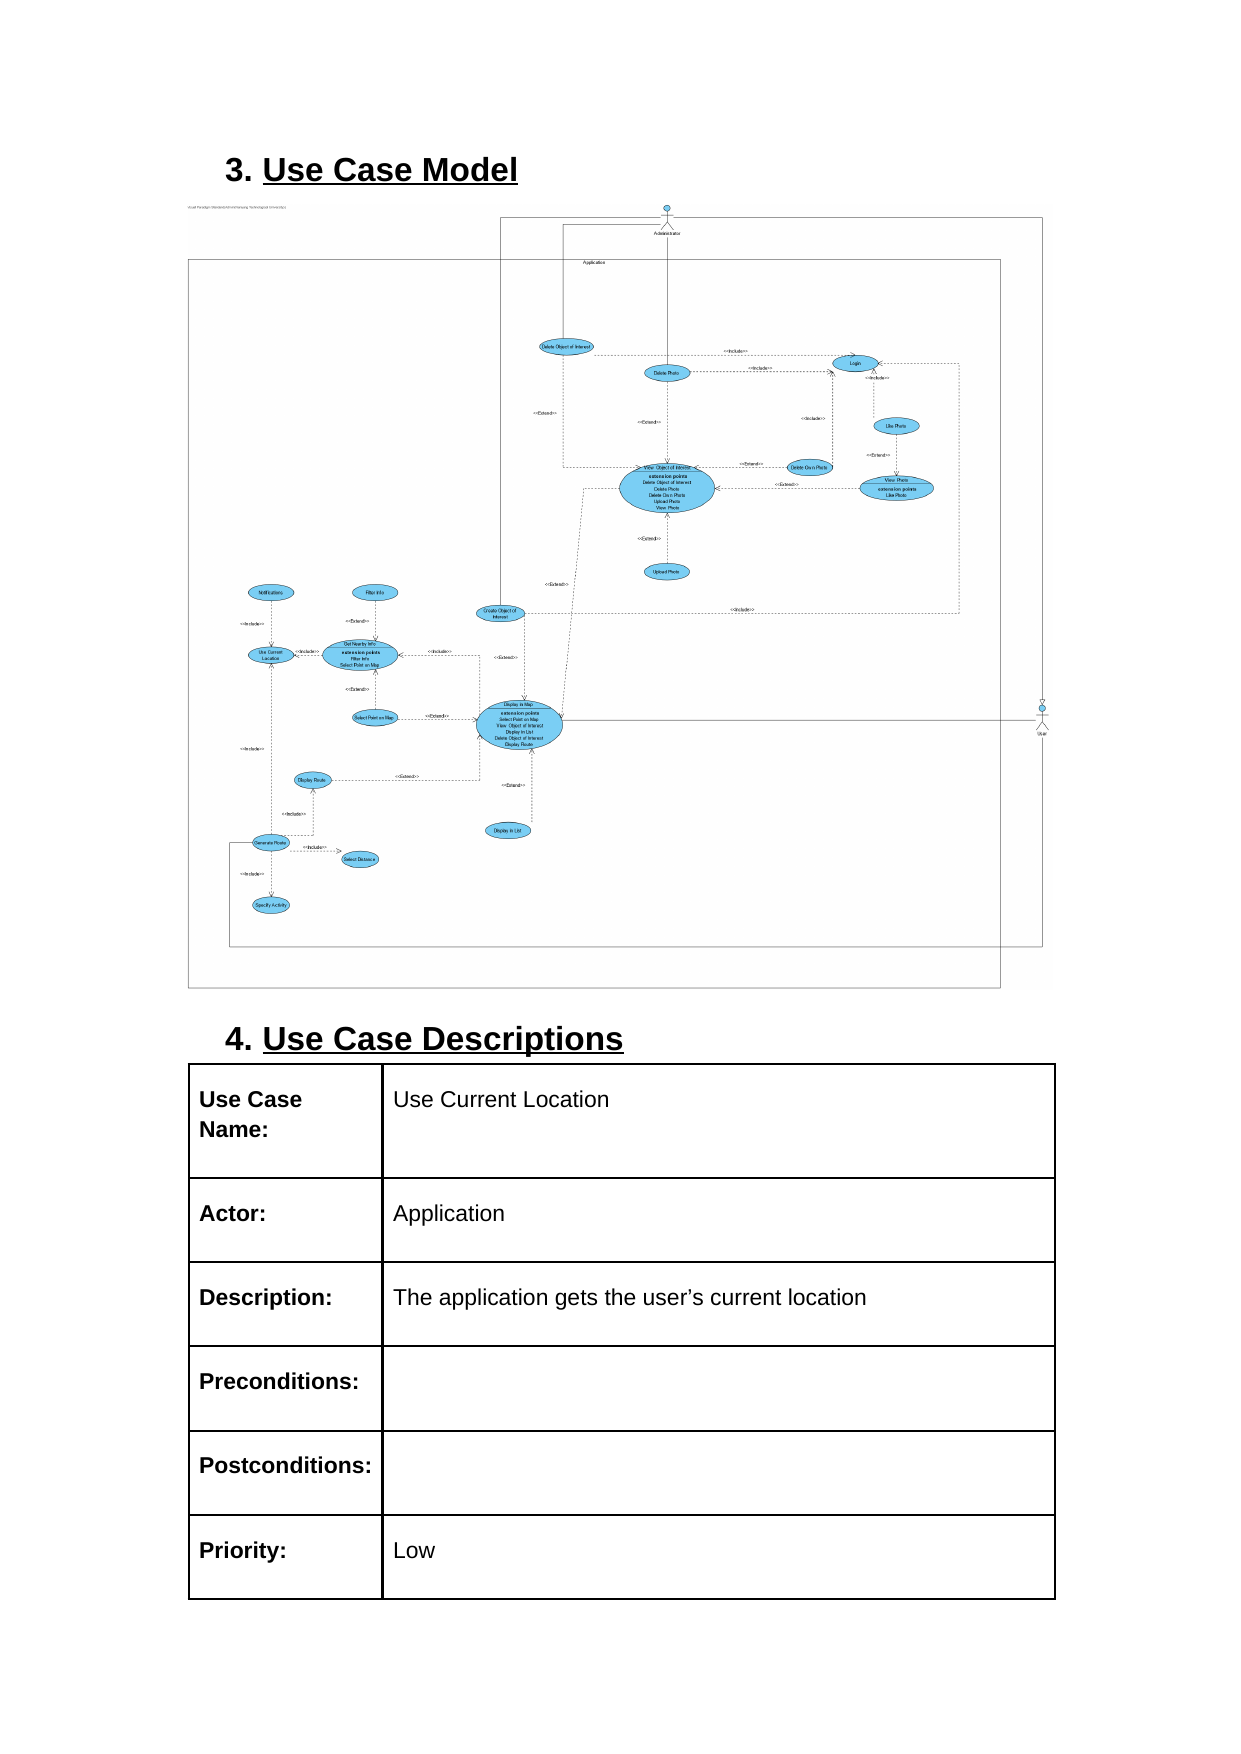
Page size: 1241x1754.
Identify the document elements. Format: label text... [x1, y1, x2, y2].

table_header Use Current Location [384, 1065, 1054, 1177]
subtitle Use Case Model [225, 150, 1053, 188]
table_cell Preconditions: [190, 1347, 381, 1429]
table_cell Low [384, 1516, 1054, 1598]
subtitle Use Case Descriptions [225, 1019, 1053, 1057]
table_cell [384, 1347, 1054, 1429]
table_cell Application [384, 1179, 1054, 1261]
table_cell Priority: [190, 1516, 381, 1598]
table_cell Description: [190, 1263, 381, 1345]
table_cell Actor: [190, 1179, 381, 1261]
table_cell [384, 1432, 1054, 1514]
picture [187, 204, 1053, 990]
table_header Use Case Name: [190, 1065, 381, 1177]
table_cell The application gets the user’s current location [384, 1263, 1054, 1345]
table_cell Postconditions: [190, 1432, 381, 1514]
